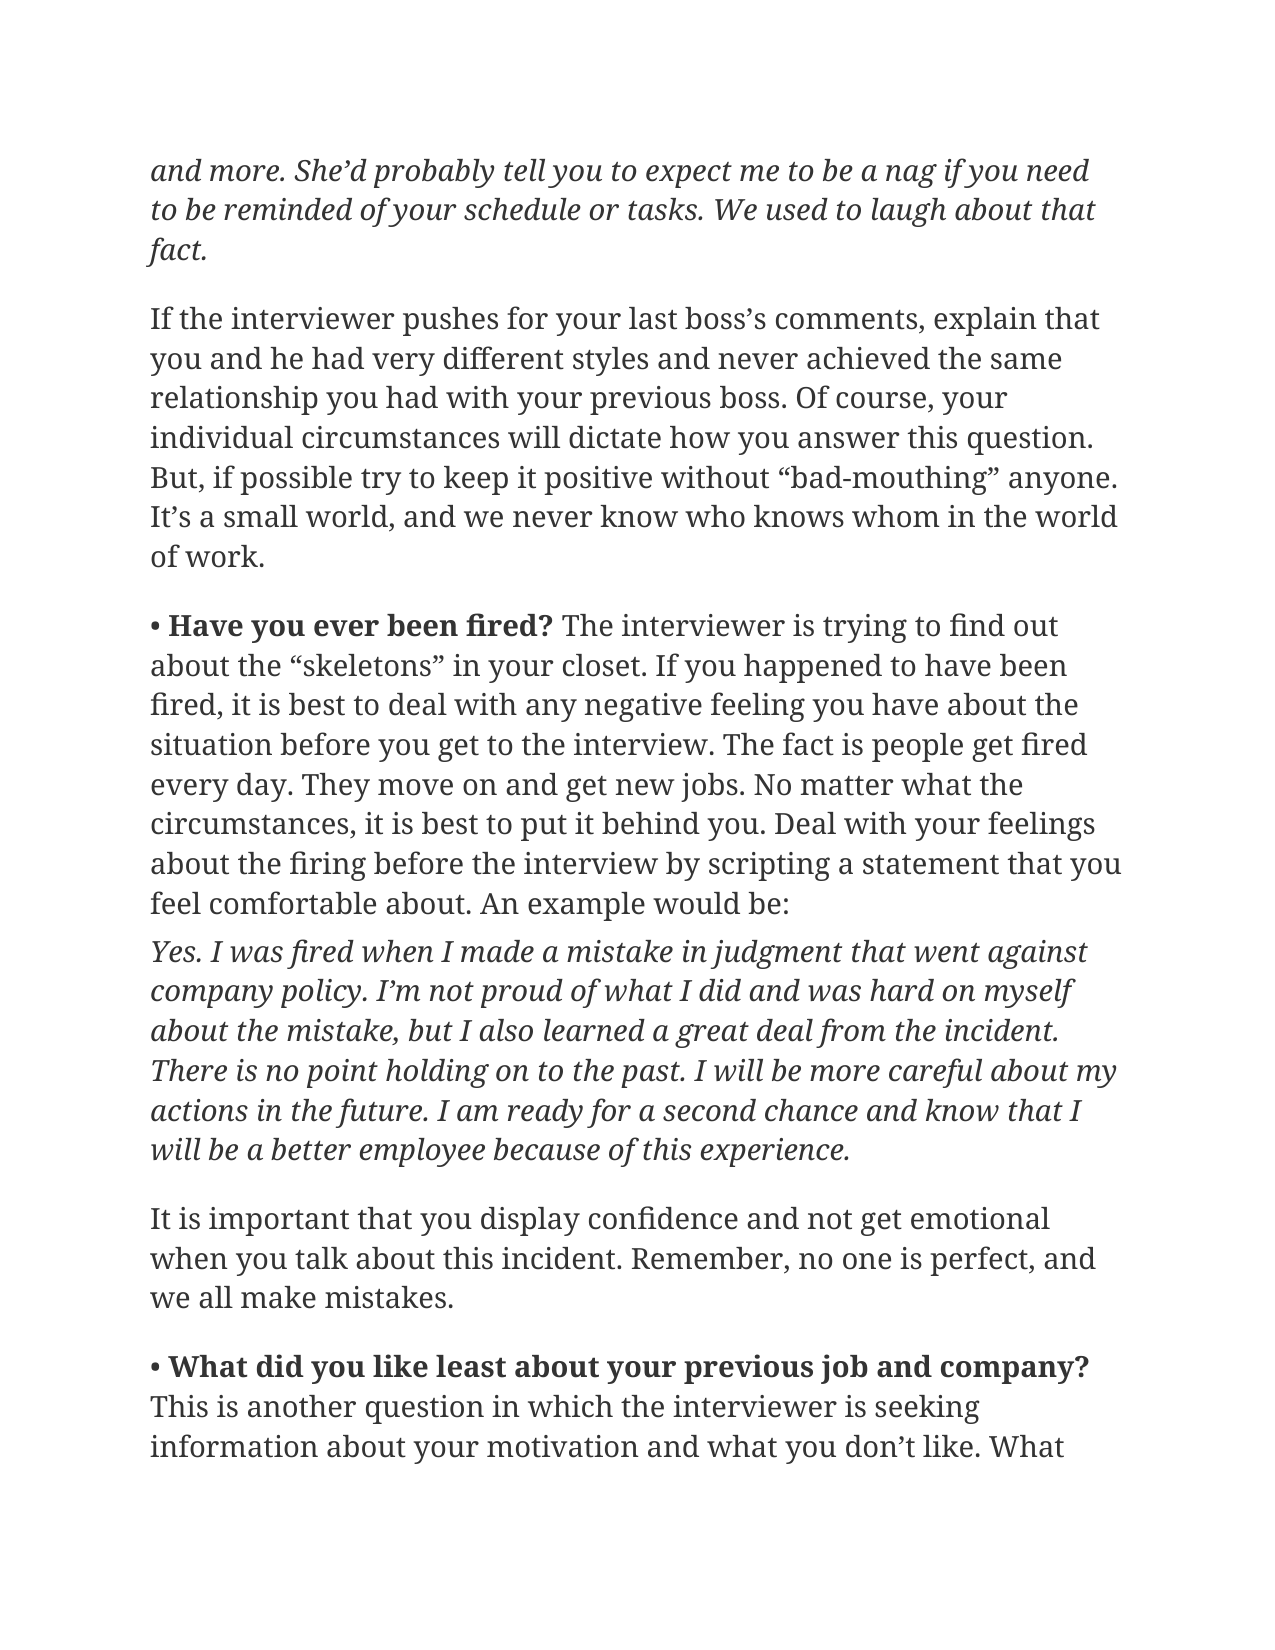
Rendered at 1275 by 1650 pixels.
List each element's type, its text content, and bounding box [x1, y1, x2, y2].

text • Have you ever been fired? The interviewer is trying to find out about the “skeletons” in your closet. If you happened to have been fired, it is best to deal with any negative feeling you have about the situation before you get to the interview. The fact is people get fired every day. They move on and get new jobs. No matter what the circumstances, it is best to put it behind you. Deal with your feelings about the firing before the interview by scripting a statement that you feel comfortable about. An example would be: [150, 605, 1125, 923]
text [150, 150, 1125, 269]
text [150, 1347, 1125, 1466]
text It is important that you display confidence and not get emotional when you talk about this incident. Remember, no one is perfect, and we all make mistakes. [150, 1198, 1125, 1317]
text If the interviewer pushes for your last boss’s comments, explain that you and he had very different styles and never achieved the same relationship you had with your previous boss. Of course, your individual circumstances will dictate how you answer this question. But, if possible try to keep it positive without “bad-mouthing” anyone. It’s a small world, and we never know who knows whom in the world of work. [150, 298, 1125, 576]
text Yes. I was fired when I made a mistake in judgment that went against company policy. I’m not proud of what I did and was hard on myself about the mistake, but I also learned a great deal from the incident. There is no point holding on to the past. I will be more careful about my actions in the future. I am ready for a second chance and know that I will be a better employee because of this experience. [150, 931, 1125, 1169]
